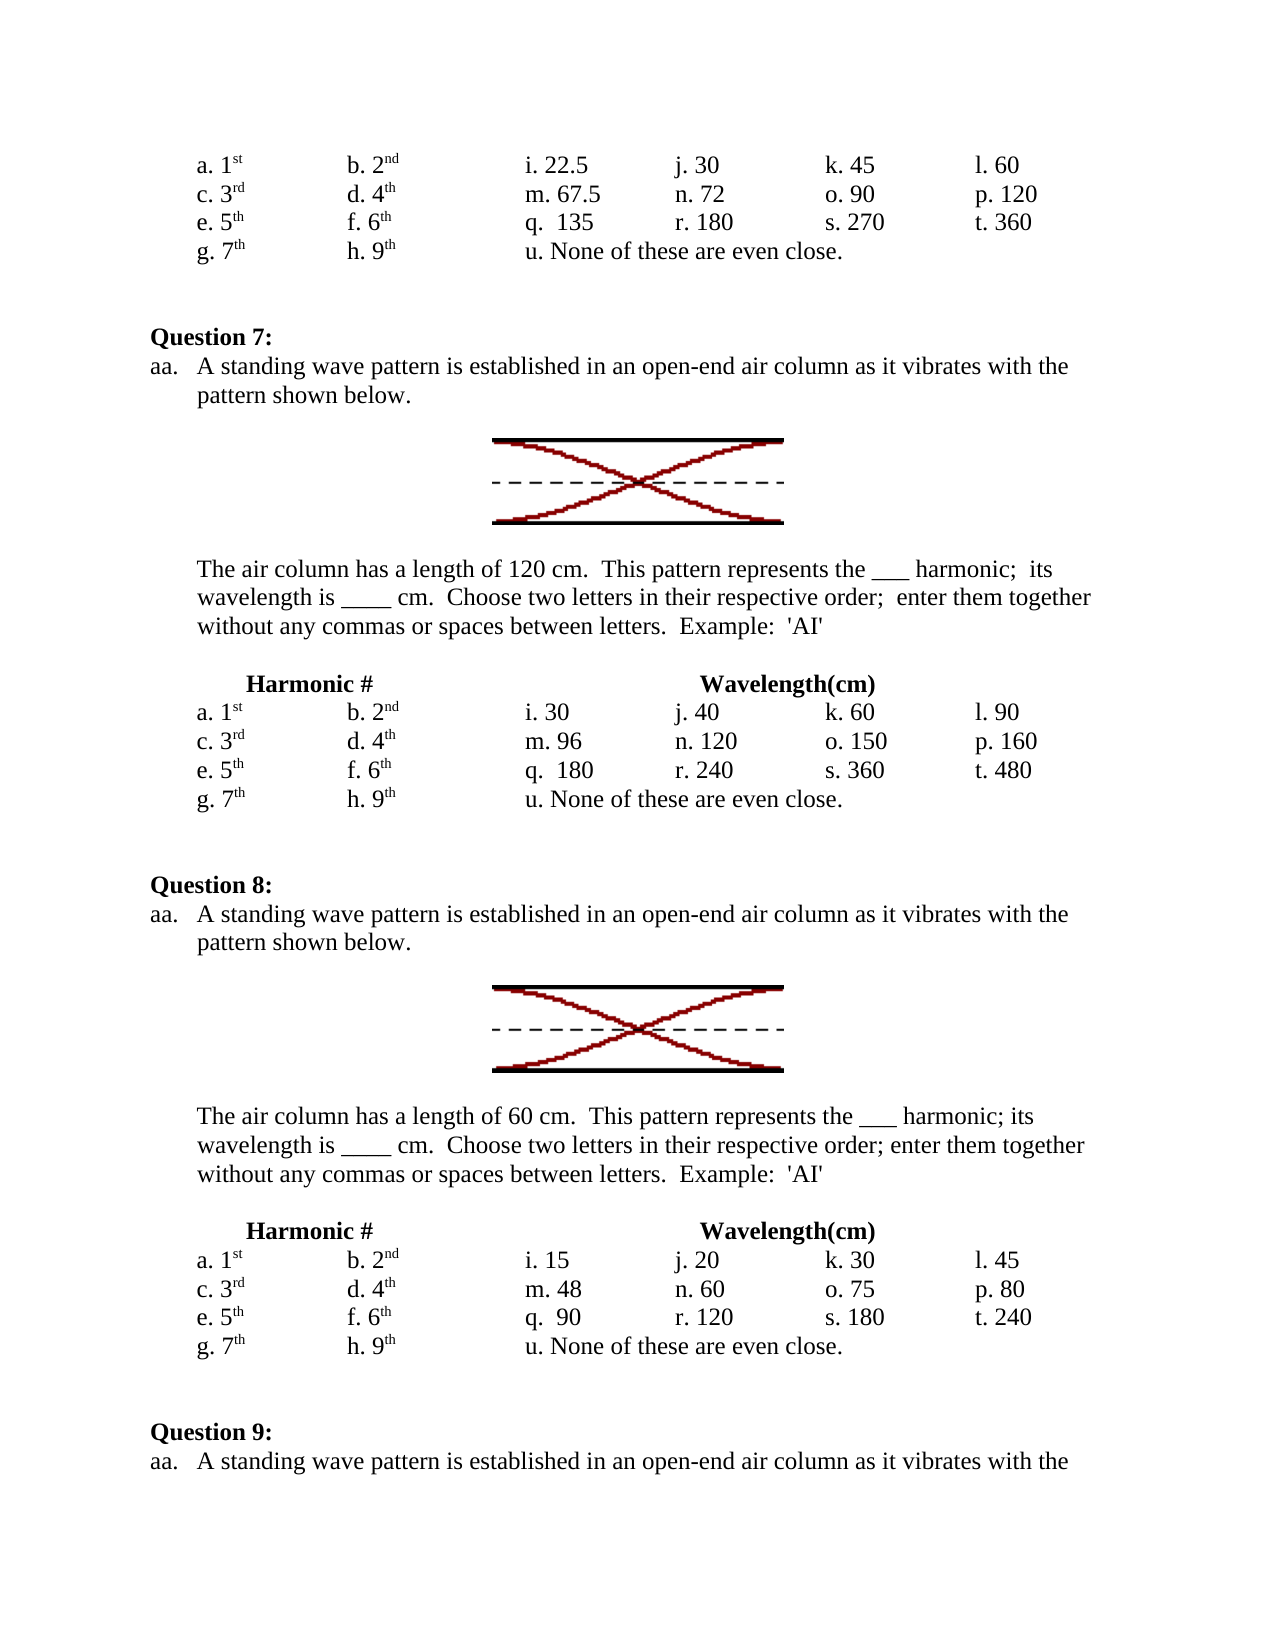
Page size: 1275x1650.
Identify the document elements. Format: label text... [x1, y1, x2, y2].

text g. 7th h. 9th u. None of these are even close. [150, 1331, 1125, 1360]
text g. 7th h. 9th u. None of these are even close. [150, 784, 1125, 812]
text e. 5th f. 6th q. 90 r. 120 s. 180 t. 240 [150, 1302, 1125, 1331]
text a. 1st b. 2nd i. 15 j. 20 k. 30 l. 45 [150, 1245, 1125, 1274]
text Harmonic # Wavelength(cm) [150, 669, 1125, 697]
text Question 7: [150, 322, 1125, 351]
text aa. A standing wave pattern is established in an open-end air column as it vibrates with the pattern shown below. [150, 351, 1125, 409]
text a. 1st b. 2nd i. 22.5 j. 30 k. 45 l. 60 [150, 150, 1125, 179]
text The air column has a length of 60 cm. This pattern represents the ___ harmonic; its wavelength is ____ cm. Choose two letters in their respective order; enter them together without any commas or spaces between letters. Example: 'AI' [150, 1101, 1125, 1187]
text The air column has a length of 120 cm. This pattern represents the ___ harmonic; its wavelength is ____ cm. Choose two letters in their respective order; enter them together without any commas or spaces between letters. Example: 'AI' [150, 554, 1125, 640]
text Question 8: [150, 870, 1125, 899]
text e. 5th f. 6th q. 135 r. 180 s. 270 t. 360 [150, 207, 1125, 236]
text c. 3rd d. 4th m. 67.5 n. 72 o. 90 p. 120 [150, 179, 1125, 207]
picture [491, 985, 784, 1073]
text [150, 1446, 1125, 1475]
text aa. A standing wave pattern is established in an open-end air column as it vibrates with the pattern shown below. [150, 899, 1125, 956]
picture [491, 437, 784, 525]
text e. 5th f. 6th q. 180 r. 240 s. 360 t. 480 [150, 755, 1125, 784]
text a. 1st b. 2nd i. 30 j. 40 k. 60 l. 90 [150, 697, 1125, 726]
text Harmonic # Wavelength(cm) [150, 1216, 1125, 1245]
text g. 7th h. 9th u. None of these are even close. [150, 236, 1125, 265]
text Question 9: [150, 1417, 1125, 1446]
text c. 3rd d. 4th m. 96 n. 120 o. 150 p. 160 [150, 726, 1125, 755]
text c. 3rd d. 4th m. 48 n. 60 o. 75 p. 80 [150, 1274, 1125, 1302]
